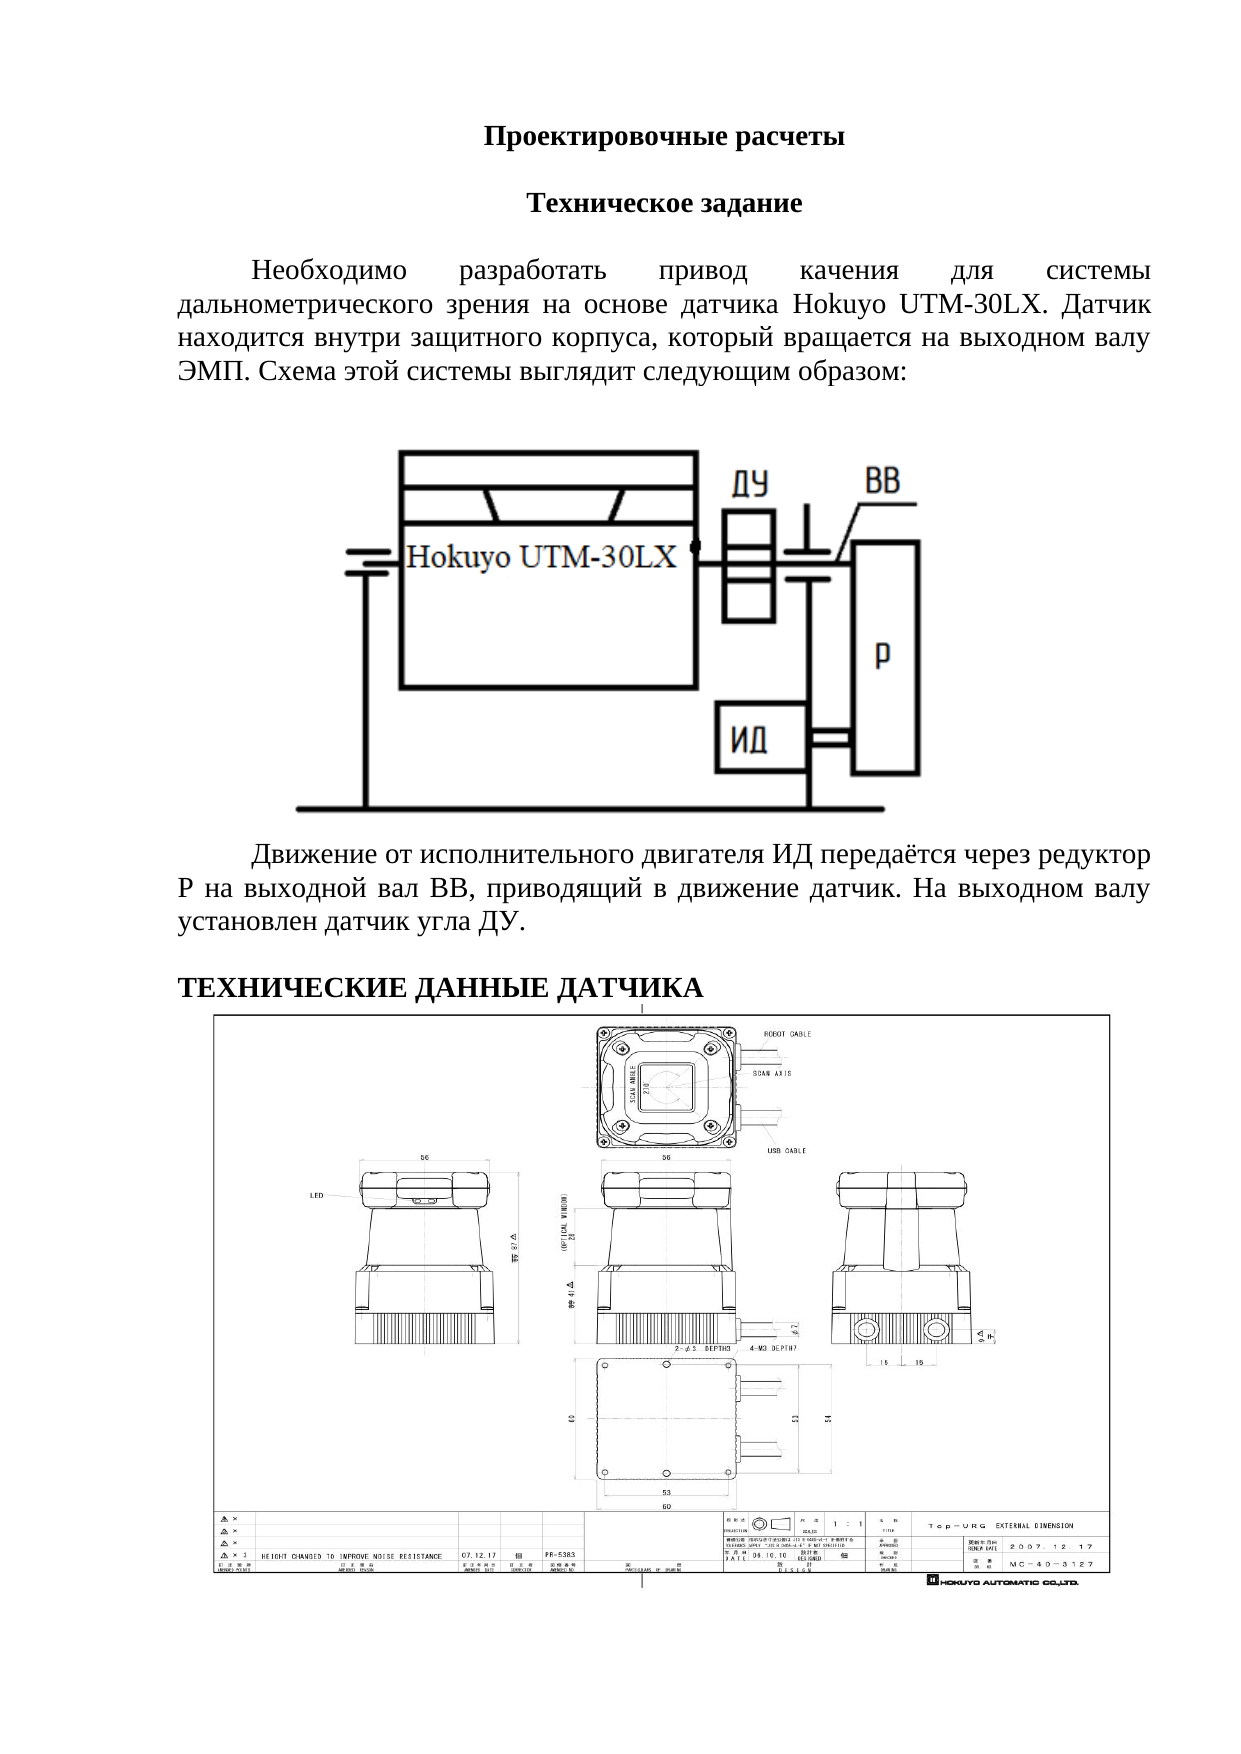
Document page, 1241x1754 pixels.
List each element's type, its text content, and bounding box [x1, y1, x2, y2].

text ТЕХНИЧЕСКИЕ ДАННЫЕ ДАТЧИКА [177, 971, 1152, 1004]
text Техническое задание [177, 185, 1152, 219]
subtitle Проектировочные расчеты [177, 118, 1152, 152]
picture [200, 1004, 1129, 1591]
picture [177, 386, 964, 837]
text Движение от исполнительного двигателя ИД передаётся через редуктор Р на выходной вал ВВ, приводящий в движение датчик. На выходном валу установлен датчик угла ДУ. [177, 836, 1152, 937]
text Необходимо разработать привод качения для системы дальнометрического зрения на основе датчика Hokuyo UTM-30LX. Датчик находится внутри защитного корпуса, который вращается на выходном валу ЭМП. Схема этой системы выглядит следующим образом: [177, 252, 1152, 386]
